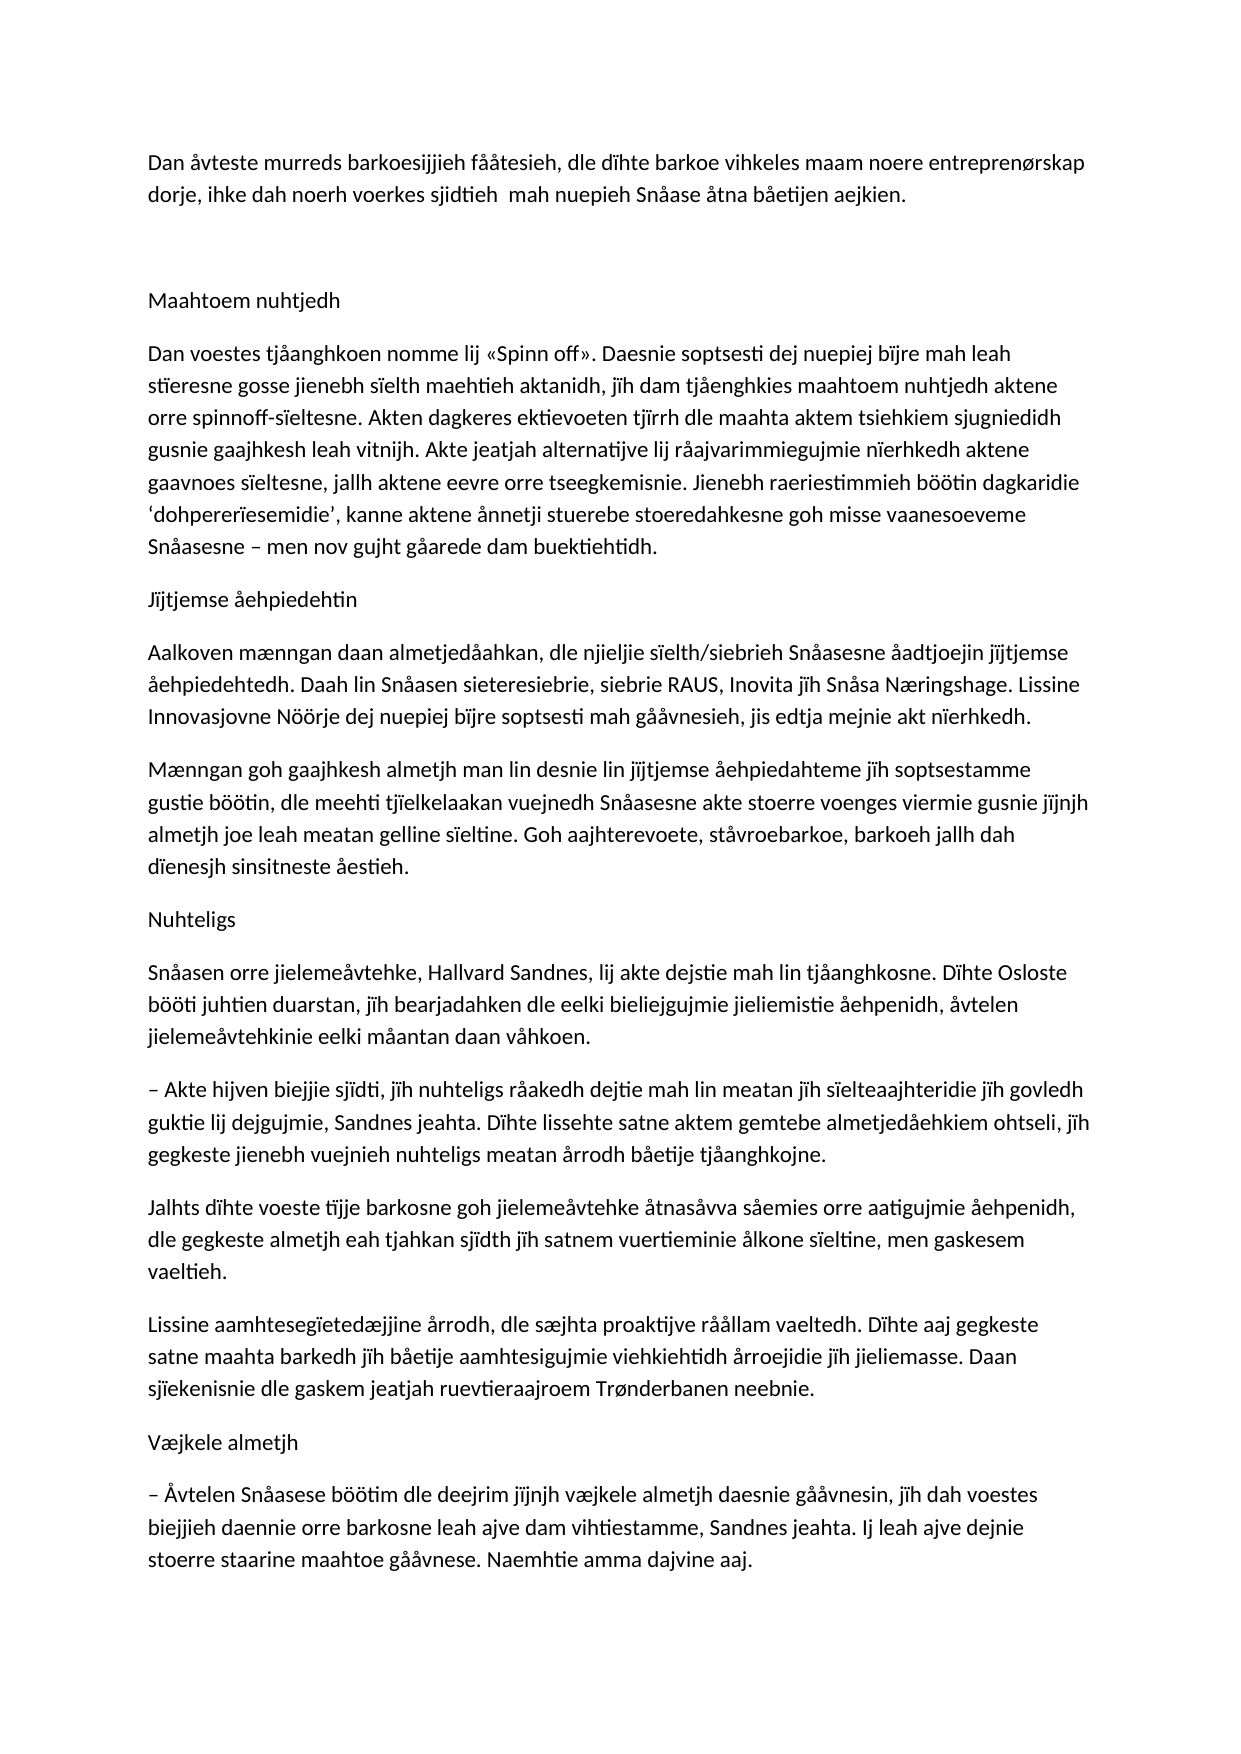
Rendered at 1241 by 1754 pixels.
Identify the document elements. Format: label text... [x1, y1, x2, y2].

text Dan voestes tjåanghkoen nomme lij «Spinn off». Daesnie soptsesti dej nuepiej bïjre mah leah stïeresne gosse jienebh sïelth maehtieh aktanidh, jïh dam tjåenghkies maahtoem nuhtjedh aktene orre spinnoff-sïeltesne. Akten dagkeres ektievoeten tjïrrh dle maahta aktem tsiehkiem sjugniedidh gusnie gaajhkesh leah vitnijh. Akte jeatjah alternatijve lij råajvarimmiegujmie nïerhkedh aktene gaavnoes sïeltesne, jallh aktene eevre orre tseegkemisnie. Jienebh raeriestimmieh böötin dagkaridie ‘dohpererïesemidie’, kanne aktene ånnetji stuerebe stoeredahkesne goh misse vaanesoeveme Snåasesne – men nov gujht gåarede dam buektiehtidh. [148, 339, 1093, 560]
text Aalkoven mænngan daan almetjedåahkan, dle njieljie sïelth/siebrieh Snåasesne åadtjoejin jïjtjemse åehpiedehtedh. Daah lin Snåasen sieteresiebrie, siebrie RAUS, Inovita jïh Snåsa Næringshage. Lissine Innovasjovne Nöörje dej nuepiej bïjre soptsesti mah gååvnesieh, jis edtja mejnie akt nïerhkedh. [148, 638, 1093, 730]
text Dan åvteste murreds barkoesijjieh fååtesieh, dle dïhte barkoe vihkeles maam noere entreprenørskap dorje, ihke dah noerh voerkes sjidtieh mah nuepieh Snåase åtna båetijen aejkien. [148, 148, 1093, 208]
text Væjkele almetjh [148, 1428, 1093, 1456]
text Nuhteligs [148, 905, 1093, 933]
text Mænngan goh gaajhkesh almetjh man lin desnie lin jïjtjemse åehpiedahteme jïh soptsestamme gustie böötin, dle meehti tjïelkelaakan vuejnedh Snåasesne akte stoerre voenges viermie gusnie jïjnjh almetjh joe leah meatan gelline sïeltine. Goh aajhterevoete, ståvroebarkoe, barkoeh jallh dah dïenesjh sinsitneste åestieh. [148, 755, 1093, 880]
text Jïjtjemse åehpiedehtin [148, 585, 1093, 613]
text Snåasen orre jielemeåvtehke, Hallvard Sandnes, lij akte dejstie mah lin tjåanghkosne. Dïhte Osloste bööti juhtien duarstan, jïh bearjadahken dle eelki bieliejgujmie jieliemistie åehpenidh, åvtelen jielemeåvtehkinie eelki måantan daan våhkoen. [148, 958, 1093, 1050]
text Lissine aamhtesegïetedæjjine årrodh, dle sæjhta proaktijve råållam vaeltedh. Dïhte aaj gegkeste satne maahta barkedh jïh båetije aamhtesigujmie viehkiehtidh årroejidie jïh jieliemasse. Daan sjïekenisnie dle gaskem jeatjah ruevtieraajroem Trønderbanen neebnie. [148, 1310, 1093, 1403]
text – Akte hijven biejjie sjïdti, jïh nuhteligs råakedh dejtie mah lin meatan jïh sïelteaajhteridie jïh govledh guktie lij dejgujmie, Sandnes jeahta. Dïhte lissehte satne aktem gemtebe almetjedåehkiem ohtseli, jïh gegkeste jienebh vuejnieh nuhteligs meatan årrodh båetije tjåanghkojne. [148, 1075, 1093, 1168]
text Jalhts dïhte voeste tïjje barkosne goh jielemeåvtehke åtnasåvva såemies orre aatigujmie åehpenidh, dle gegkeste almetjh eah tjahkan sjïdth jïh satnem vuertieminie ålkone sïeltine, men gaskesem vaeltieh. [148, 1193, 1093, 1285]
text Maahtoem nuhtjedh [148, 286, 1093, 314]
text – Åvtelen Snåasese böötim dle deejrim jïjnjh væjkele almetjh daesnie gååvnesin, jïh dah voestes biejjieh daennie orre barkosne leah ajve dam vihtiestamme, Sandnes jeahta. Ij leah ajve dejnie stoerre staarine maahtoe gååvnese. Naemhtie amma dajvine aaj. [148, 1481, 1093, 1573]
